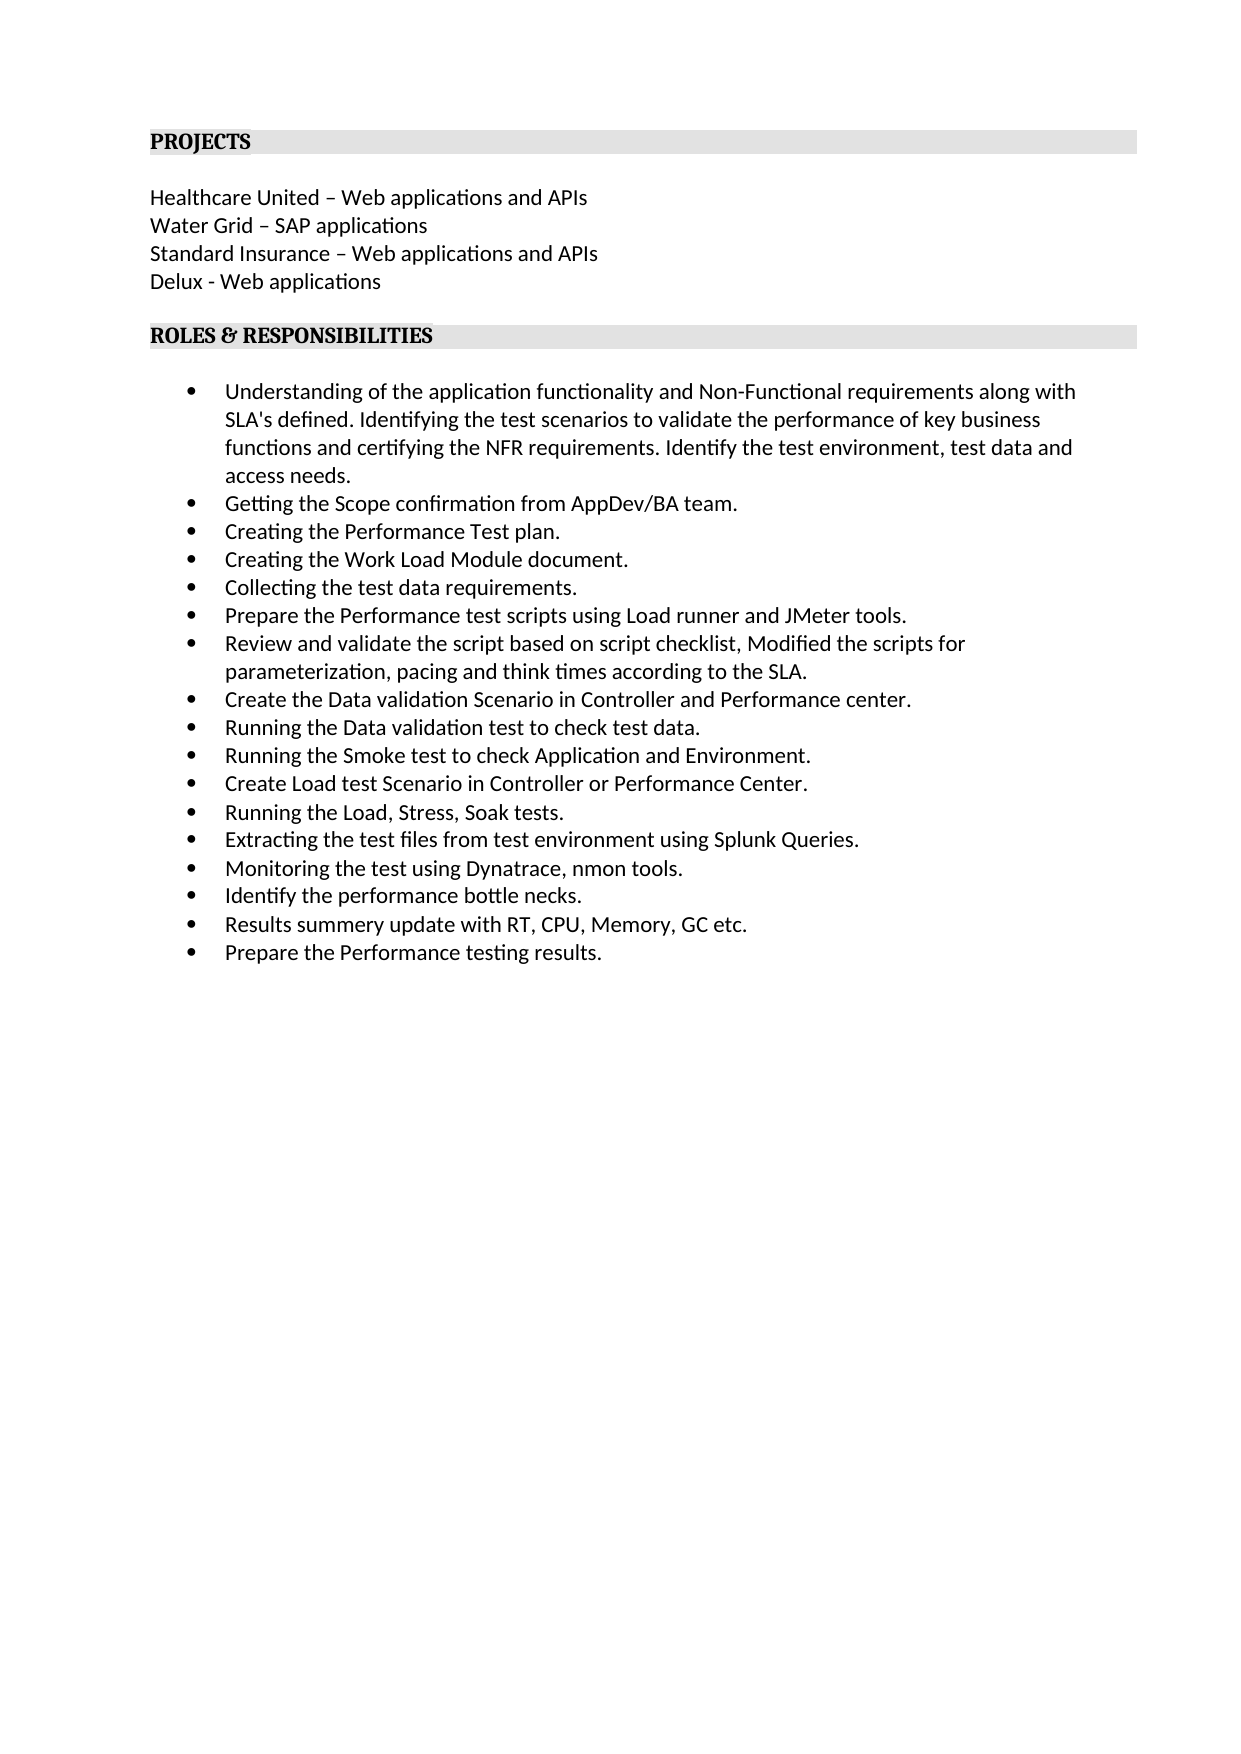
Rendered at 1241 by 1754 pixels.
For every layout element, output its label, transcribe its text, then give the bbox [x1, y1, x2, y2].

list Prepare the Performance test scripts using Load runner and JMeter tools. [187, 601, 1090, 629]
text Water Grid – SAP applications [150, 211, 1090, 239]
list Create Load test Scenario in Controller or Performance Center. [187, 769, 1090, 798]
list Collecting the test data requirements. [187, 573, 1090, 601]
list Create the Data validation Scenario in Controller and Performance center. [187, 686, 1090, 713]
list Running the Load, Stress, Soak tests. [187, 798, 1090, 826]
list Creating the Performance Test plan. [187, 517, 1090, 545]
text Delux - Web applications [150, 267, 1090, 295]
list Running the Data validation test to check test data. [187, 713, 1090, 742]
list Prepare the Performance testing results. [187, 938, 1090, 966]
text Healthcare United – Web applications and APIs [150, 183, 1090, 211]
list Understanding of the application functionality and Non-Functional requirements along with SLA's defined. Identifying the test scenarios to validate the performance of key business functions and certifying the NFR requirements. Identify the test environment, test data and access needs. [187, 377, 1090, 489]
list Creating the Work Load Module document. [187, 545, 1090, 573]
text Standard Insurance – Web applications and APIs [150, 239, 1090, 267]
list Extracting the test files from test environment using Splunk Queries. [187, 826, 1090, 854]
list Running the Smoke test to check Application and Environment. [187, 742, 1090, 769]
list Results summery update with RT, CPU, Memory, GC etc. [187, 910, 1090, 938]
list Identify the performance bottle necks. [187, 882, 1090, 910]
list Getting the Scope confirmation from AppDev/BA team. [187, 489, 1090, 517]
list Review and validate the script based on script checklist, Modified the scripts for parameterization, pacing and think times according to the SLA. [187, 629, 1090, 686]
list Monitoring the test using Dynatrace, nmon tools. [187, 854, 1090, 882]
